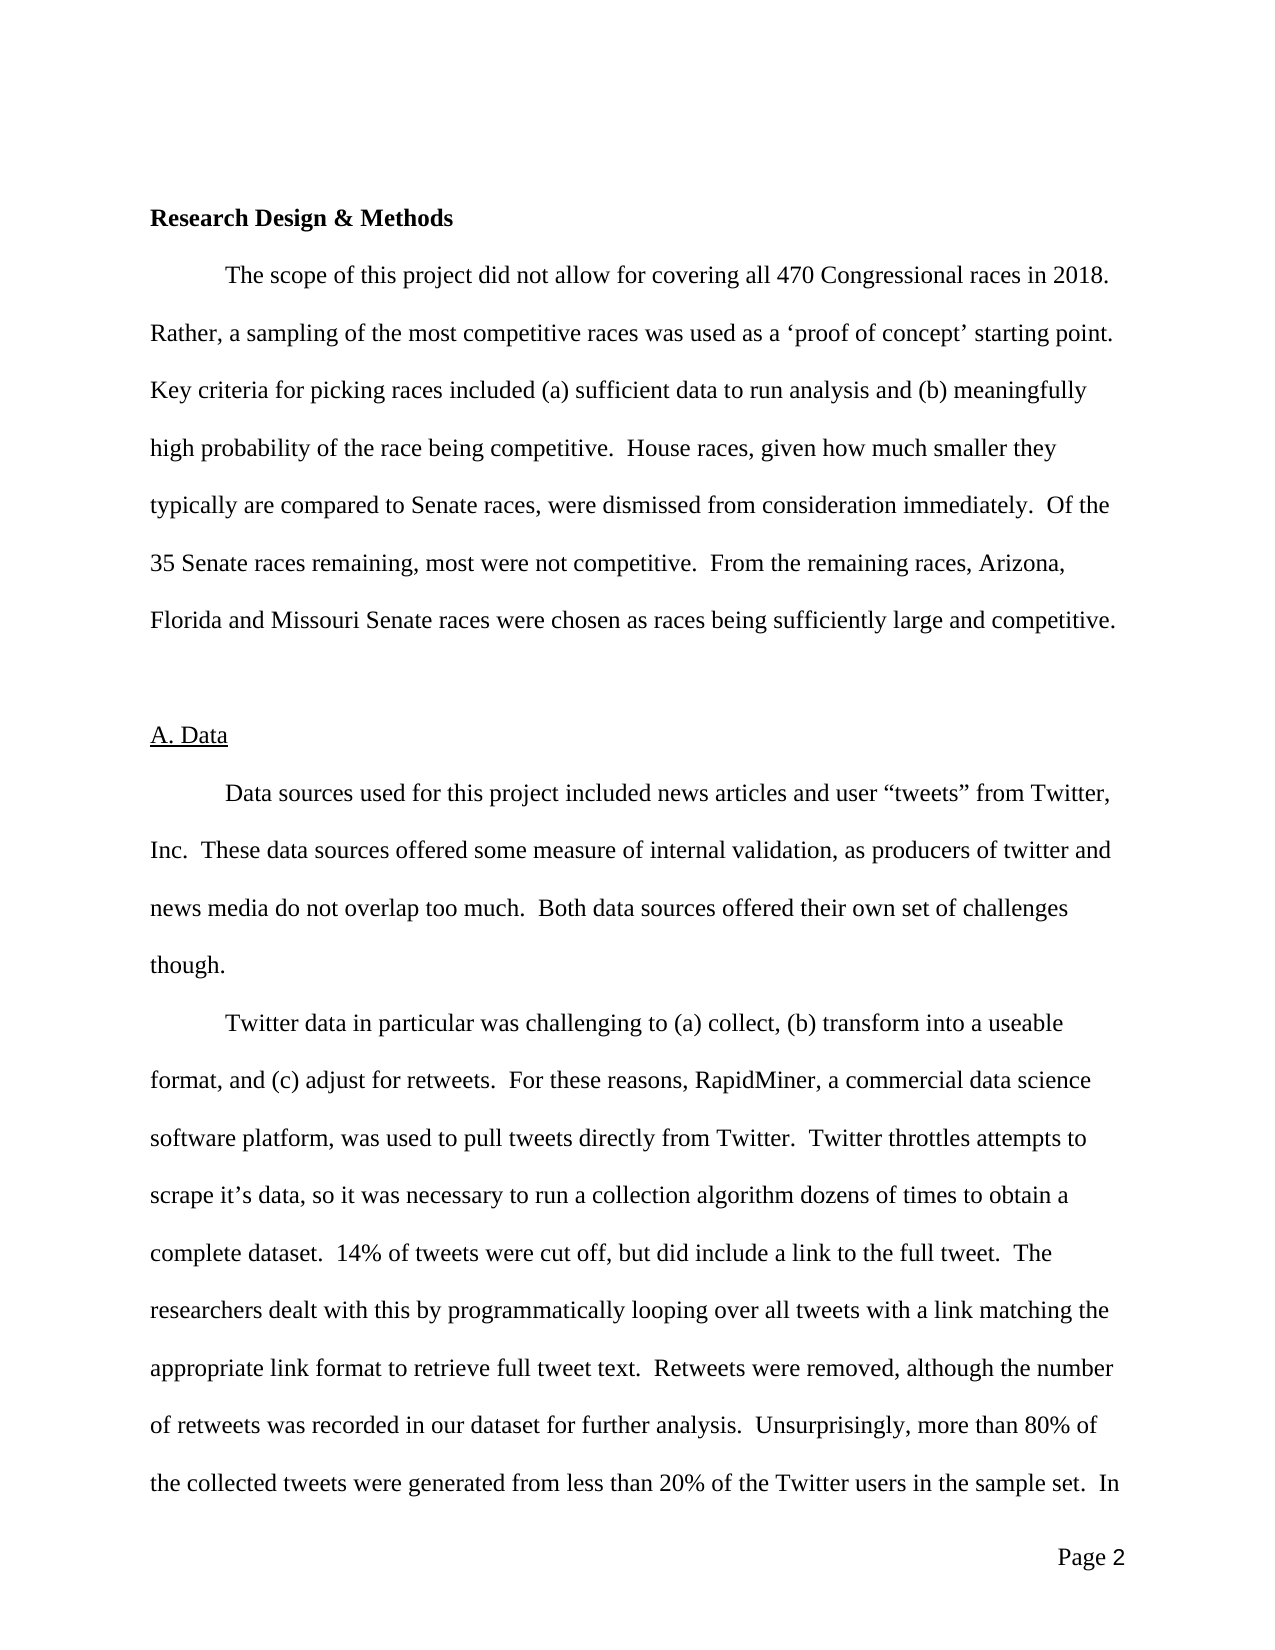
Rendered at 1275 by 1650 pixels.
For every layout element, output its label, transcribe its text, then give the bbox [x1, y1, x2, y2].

text Research Design & Methods [150, 203, 1125, 231]
text The scope of this project did not allow for covering all 470 Congressional races in 2018. Rather, a sampling of the most competitive races was used as a ‘proof of concept’ starting point. Key criteria for picking races included (a) sufficient data to run analysis and (b) meaningfully high probability of the race being competitive. House races, given how much smaller they typically are compared to Senate races, were dismissed from consideration immediately. Of the 35 Senate races remaining, most were not competitive. From the remaining races, Arizona, Florida and Missouri Senate races were chosen as races being sufficiently large and competitive. [150, 260, 1125, 634]
text A. Data [150, 720, 1125, 749]
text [150, 1008, 1125, 1496]
text Data sources used for this project included news articles and user “tweets” from Twitter, Inc. These data sources offered some measure of internal validation, as producers of twitter and news media do not overlap too much. Both data sources offered their own set of challenges though. [150, 778, 1125, 979]
